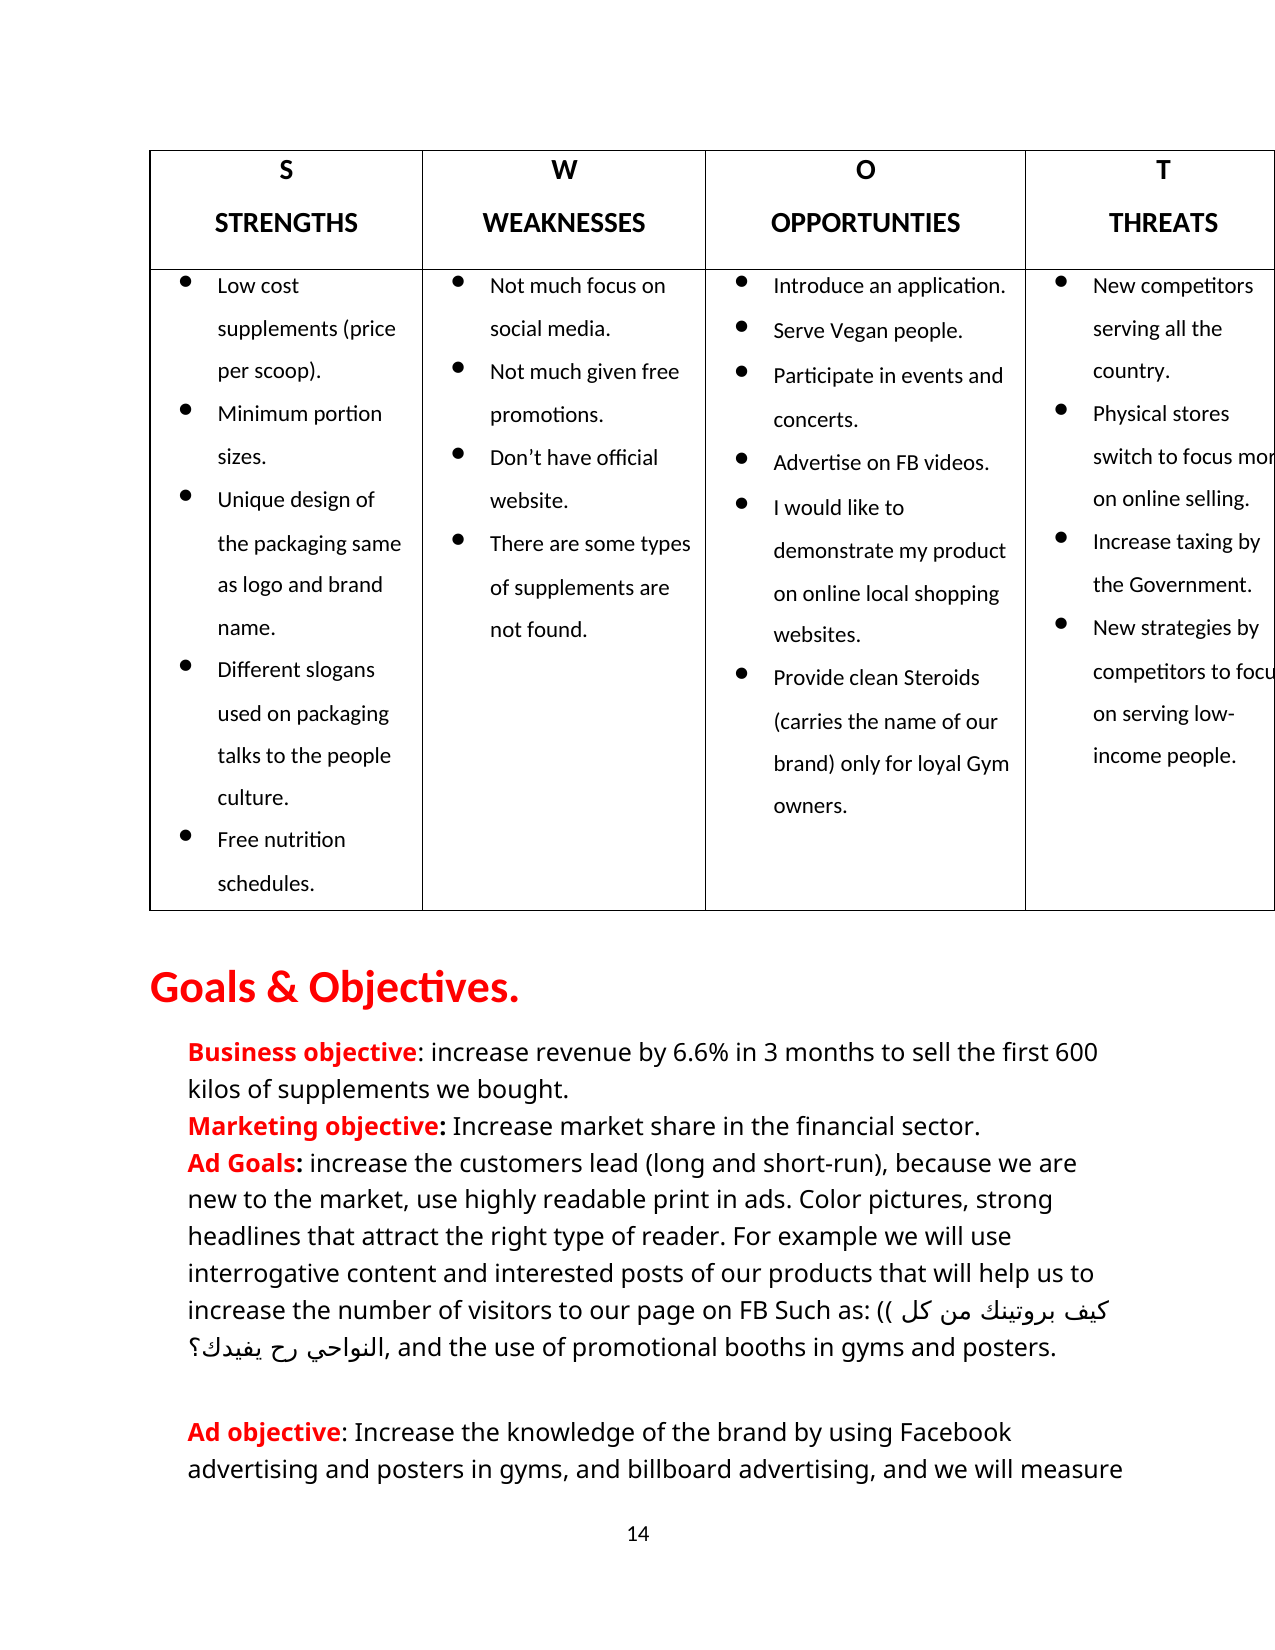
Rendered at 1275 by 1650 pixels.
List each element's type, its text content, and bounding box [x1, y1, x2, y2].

table_cell Introduce an application. Serve Vegan people. Participate in events and concerts. Advertise on FB videos. I would like to demonstrate my product on online local shopping websites. Provide clean Steroids (carries the name of our brand) only for loyal Gym owners. [706, 270, 1025, 910]
list Marketing objective: Increase market share in the financial sector. [187, 1109, 1125, 1143]
text Goals & Objectives. [150, 958, 1125, 1014]
table_header O OPPORTUNTIES [706, 151, 1025, 269]
table_header S STRENGTHS [151, 151, 422, 269]
list Business objective: increase revenue by 6.6% in 3 months to sell the first 600 kilos of supplements we bought. [187, 1035, 1125, 1106]
table_cell New competitors serving all the country. Physical stores switch to focus more on online selling. Increase taxing by the Government. New strategies by competitors to focus on serving low-income people. [1026, 270, 1274, 910]
table_cell Low cost supplements (price per scoop). Minimum portion sizes. Unique design of the packaging same as logo and brand name. Different slogans used on packaging talks to the people culture. Free nutrition schedules. [151, 270, 422, 910]
table_header T THREATS [1026, 151, 1274, 269]
table_cell Not much focus on social media. Not much given free promotions. Don’t have official website. There are some types of supplements are not found. [423, 270, 705, 910]
list Ad Goals: increase the customers lead (long and short-run), because we are new to the market, use highly readable print in ads. Color pictures, strong headlines that attract the right type of reader. For example we will use interrogative content and interested posts of our products that will help us to increase the number of visitors to our page on FB Such as: ((كيف بروتينك من كل النواحي رح يفيدك؟, and the use of promotional booths in gyms and posters. [187, 1145, 1125, 1363]
table_header W WEAKNESSES [423, 151, 705, 269]
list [187, 1415, 1125, 1486]
